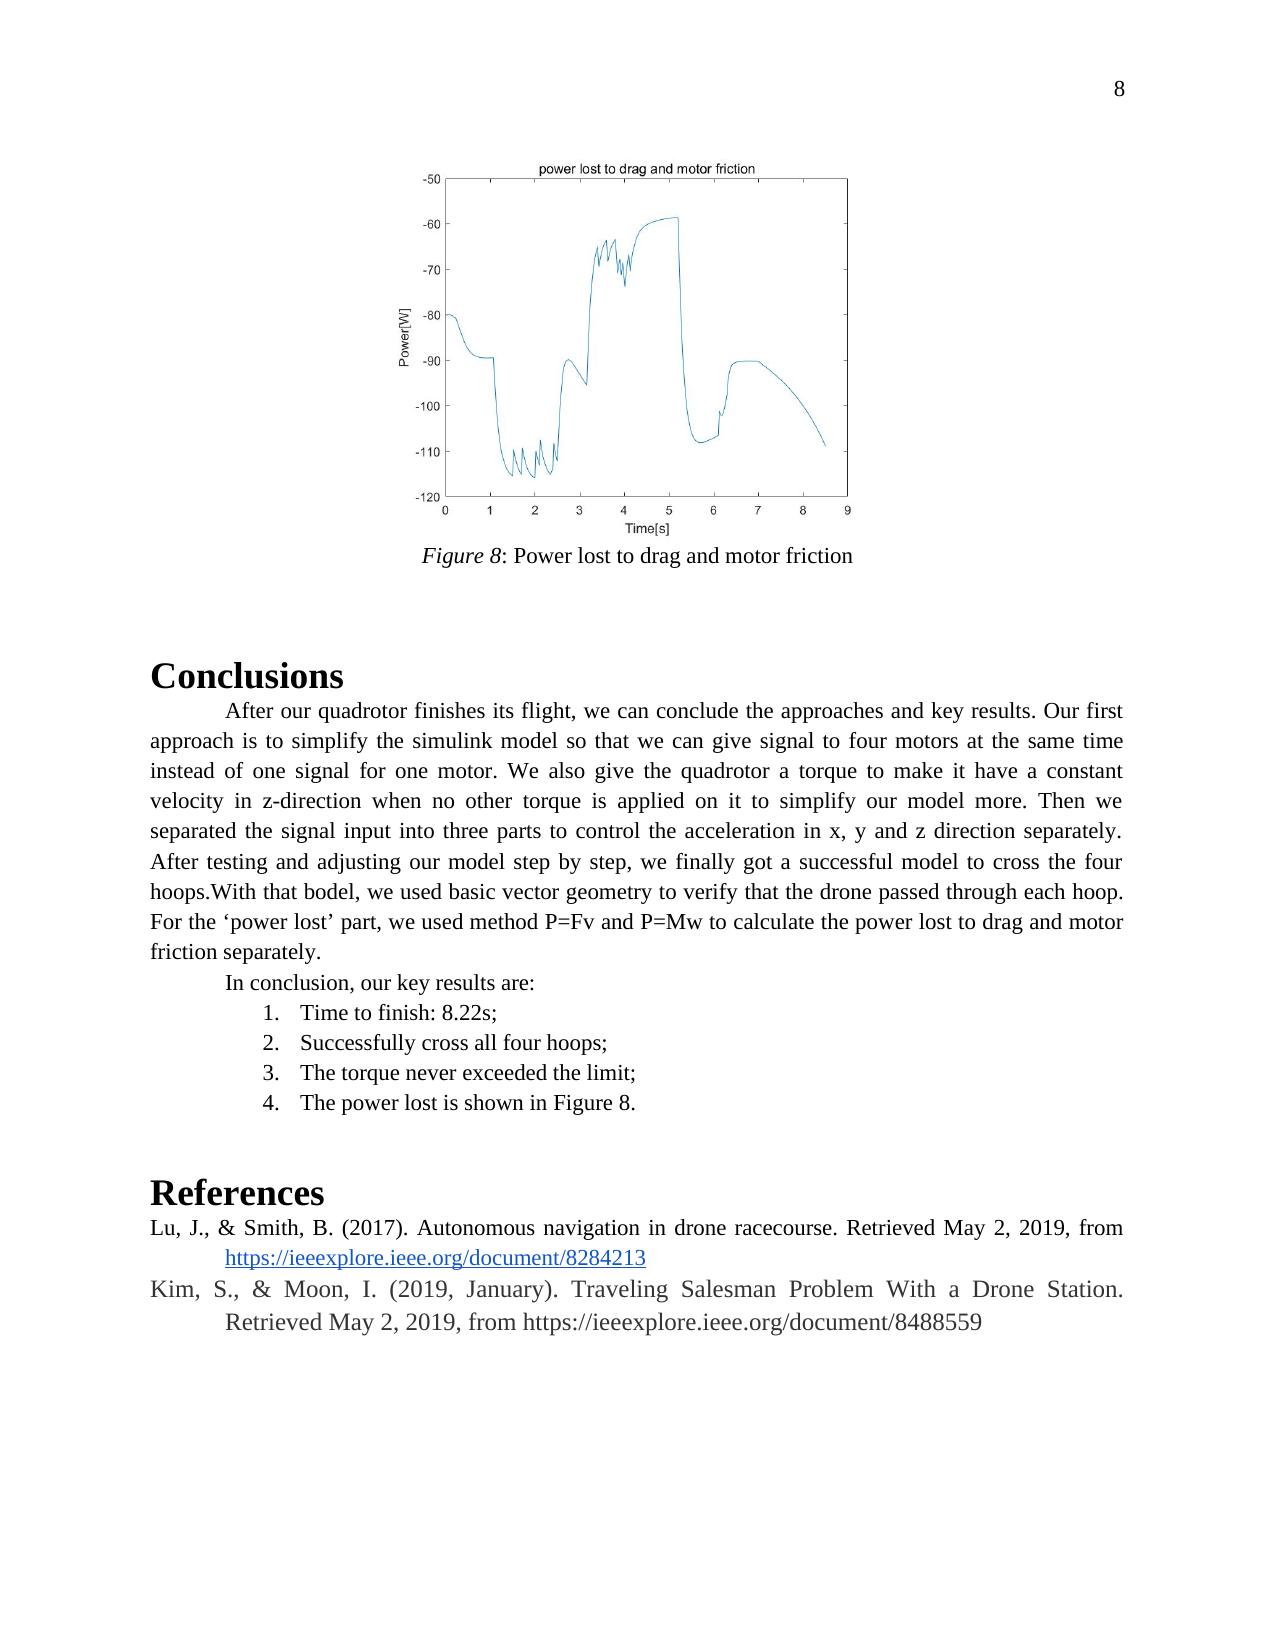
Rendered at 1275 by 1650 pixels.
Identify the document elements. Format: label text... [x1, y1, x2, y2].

picture [378, 150, 897, 539]
subtitle References [150, 1171, 1125, 1214]
text Lu, J., & Smith, B. (2017). Autonomous navigation in drone racecourse. Retrieved May 2, 2019, from https://ieeexplore.ieee.org/document/8284213 [150, 1214, 1125, 1270]
text Kim, S., & Moon, I. (2019, January). Traveling Salesman Problem With a Drone Station. Retrieved May 2, 2019, from https://ieeexplore.ieee.org/document/8488559 [150, 1303, 1125, 1336]
list The torque never exceeded the limit; [262, 1059, 1125, 1086]
list The power lost is shown in Figure 8. [262, 1089, 1125, 1116]
list Time to finish: 8.22s; [262, 999, 1125, 1025]
subtitle Conclusions [150, 653, 1125, 697]
text After our quadrotor finishes its flight, we can conclude the approaches and key results. Our first approach is to simplify the simulink model so that we can give signal to four motors at the same time instead of one signal for one motor. We also give the quadrotor a torque to make it have a constant velocity in z-direction when no other torque is applied on it to simplify our model more. Then we separated the signal input into three parts to control the acceleration in x, y and z direction separately. After testing and adjusting our model step by step, we finally got a successful model to cross the four hoops.With that bodel, we used basic vector geometry to verify that the drone passed through each hoop. For the ‘power lost’ part, we used method P=Fv and P=Mw to calculate the power lost to drag and motor friction separately. [150, 697, 1125, 965]
text Figure 8: Power lost to drag and motor friction [150, 542, 1125, 568]
list Successfully cross all four hoops; [262, 1029, 1125, 1055]
text In conclusion, our key results are: [150, 968, 1125, 995]
